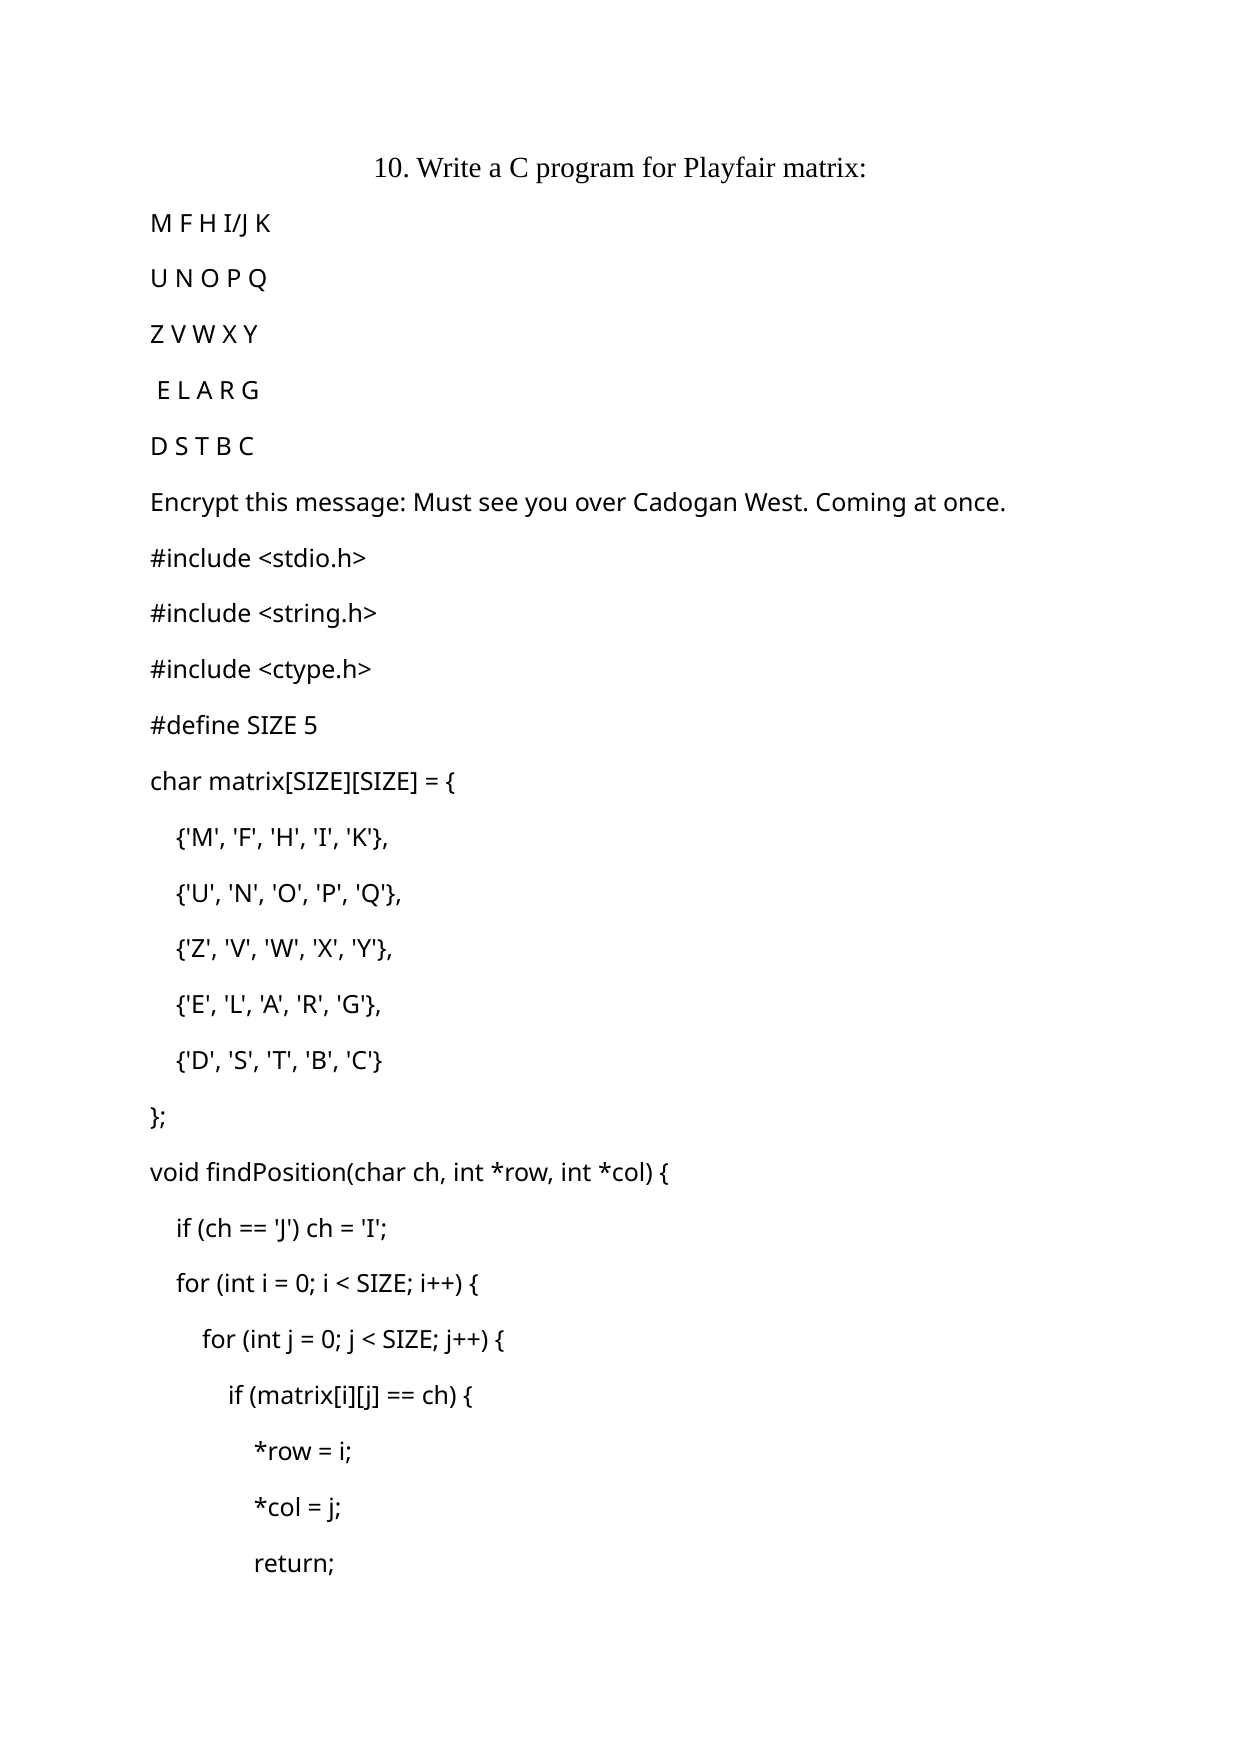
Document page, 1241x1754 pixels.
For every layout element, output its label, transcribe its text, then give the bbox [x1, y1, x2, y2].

text *row = i; [150, 1433, 1090, 1468]
text M F H I/J K [150, 205, 1090, 239]
text for (int i = 0; i < SIZE; i++) { [150, 1266, 1090, 1300]
text {'M', 'F', 'H', 'I', 'K'}, [150, 819, 1090, 853]
text E L A R G [150, 373, 1090, 407]
text U N O P Q [150, 261, 1090, 295]
text {'E', 'L', 'A', 'R', 'G'}, [150, 987, 1090, 1021]
text }; [150, 1098, 1090, 1133]
text {'U', 'N', 'O', 'P', 'Q'}, [150, 875, 1090, 909]
text void findPosition(char ch, int *row, int *col) { [150, 1154, 1090, 1188]
text for (int j = 0; j < SIZE; j++) { [150, 1322, 1090, 1356]
text 10. Write a C program for Playfair matrix: [150, 150, 1090, 183]
text D S T B C [150, 428, 1090, 463]
text #include <stdio.h> [150, 540, 1090, 574]
text if (ch == 'J') ch = 'I'; [150, 1210, 1090, 1244]
text #define SIZE 5 [150, 708, 1090, 742]
text *col = j; [150, 1489, 1090, 1523]
text Encrypt this message: Must see you over Cadogan West. Coming at once. [150, 484, 1090, 518]
text if (matrix[i][j] == ch) { [150, 1378, 1090, 1412]
text return; [150, 1545, 1090, 1579]
text Z V W X Y [150, 317, 1090, 351]
text char matrix[SIZE][SIZE] = { [150, 763, 1090, 798]
text #include <ctype.h> [150, 652, 1090, 686]
text {'D', 'S', 'T', 'B', 'C'} [150, 1043, 1090, 1077]
text #include <string.h> [150, 596, 1090, 630]
text {'Z', 'V', 'W', 'X', 'Y'}, [150, 931, 1090, 965]
